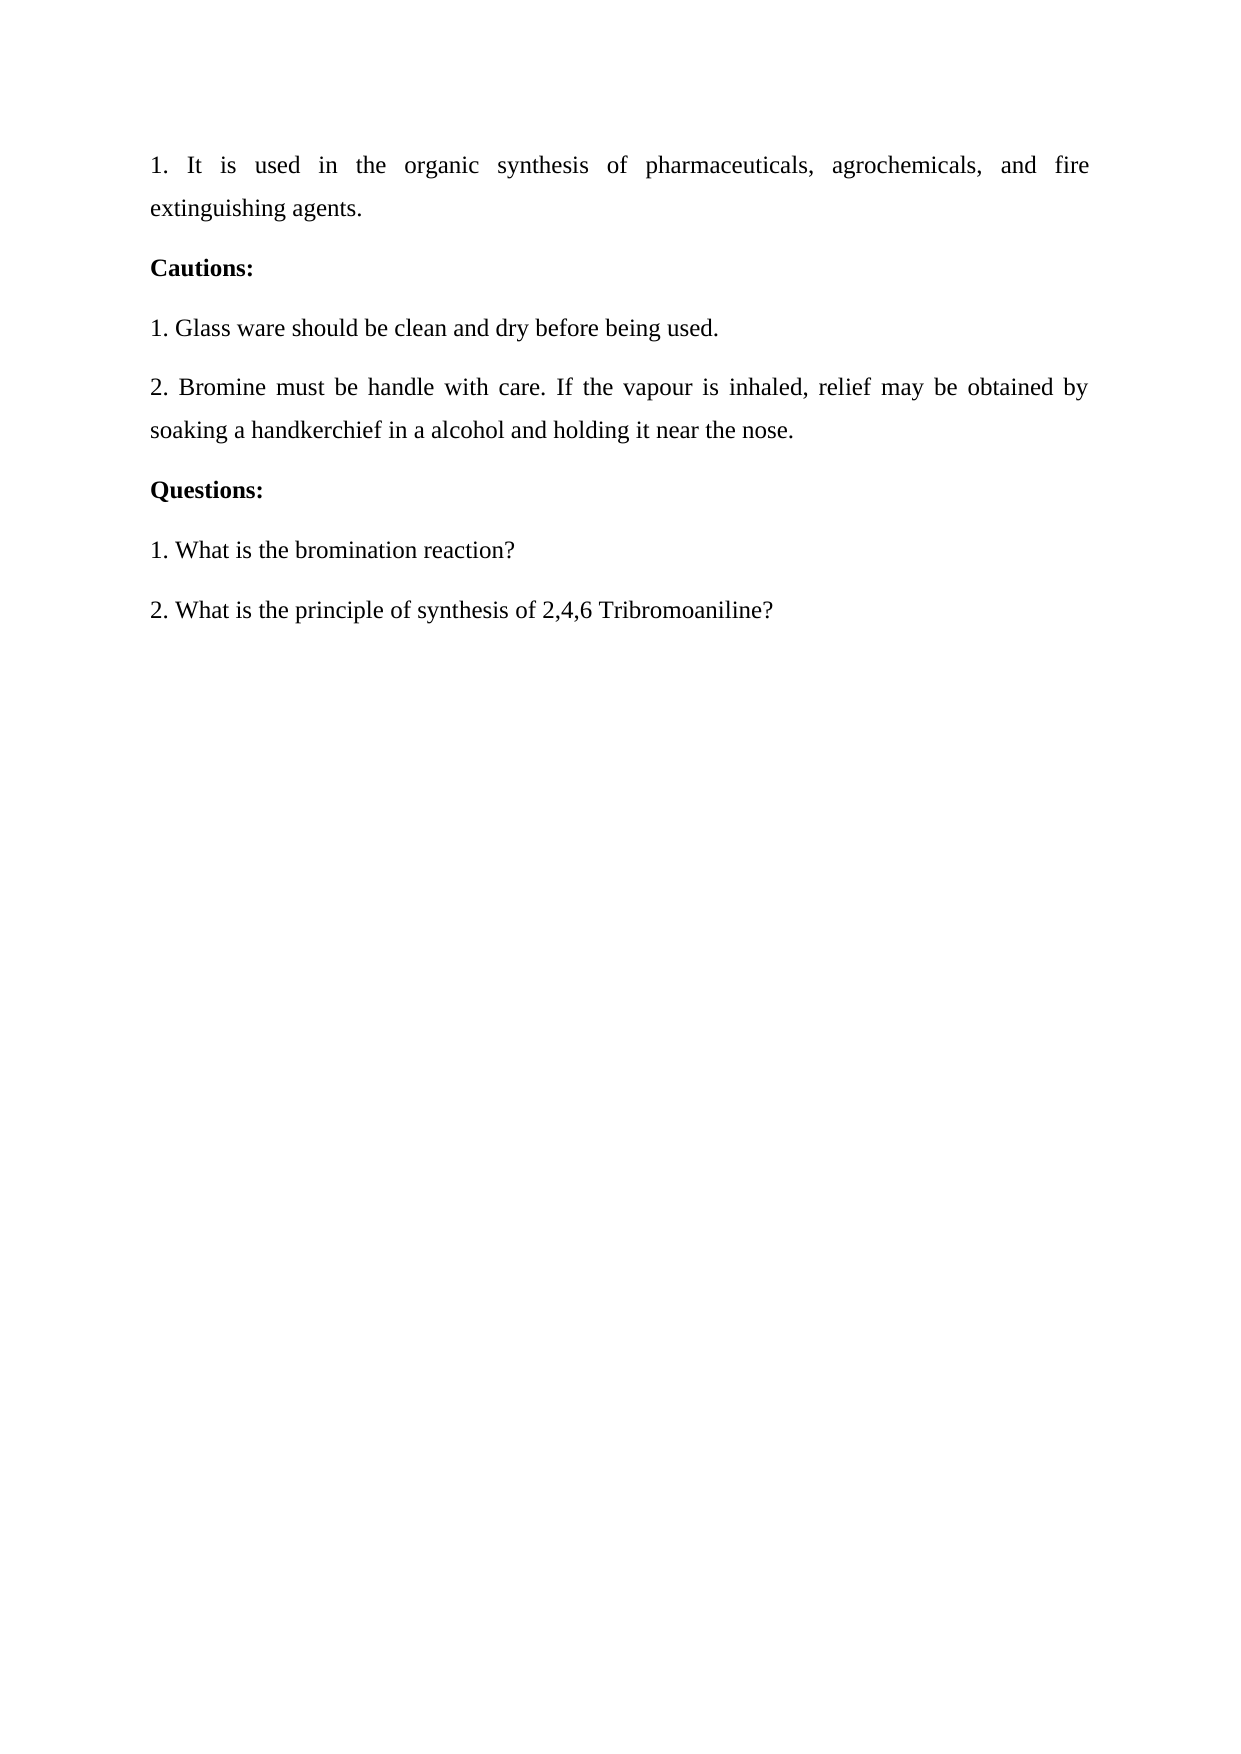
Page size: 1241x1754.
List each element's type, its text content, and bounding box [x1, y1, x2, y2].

text Questions: [150, 475, 1090, 504]
text 1. It is used in the organic synthesis of pharmaceuticals, agrochemicals, and fire extinguishing agents. [150, 150, 1090, 222]
text 1. What is the bromination reaction? [150, 535, 1090, 564]
text Cautions: [150, 253, 1090, 282]
text 1. Glass ware should be clean and dry before being used. [150, 313, 1090, 341]
text 2. What is the principle of synthesis of 2,4,6 Tribromoaniline? [150, 595, 1090, 624]
text 2. Bromine must be handle with care. If the vapour is inhaled, relief may be obtained by soaking a handkerchief in a alcohol and holding it near the nose. [150, 372, 1090, 444]
